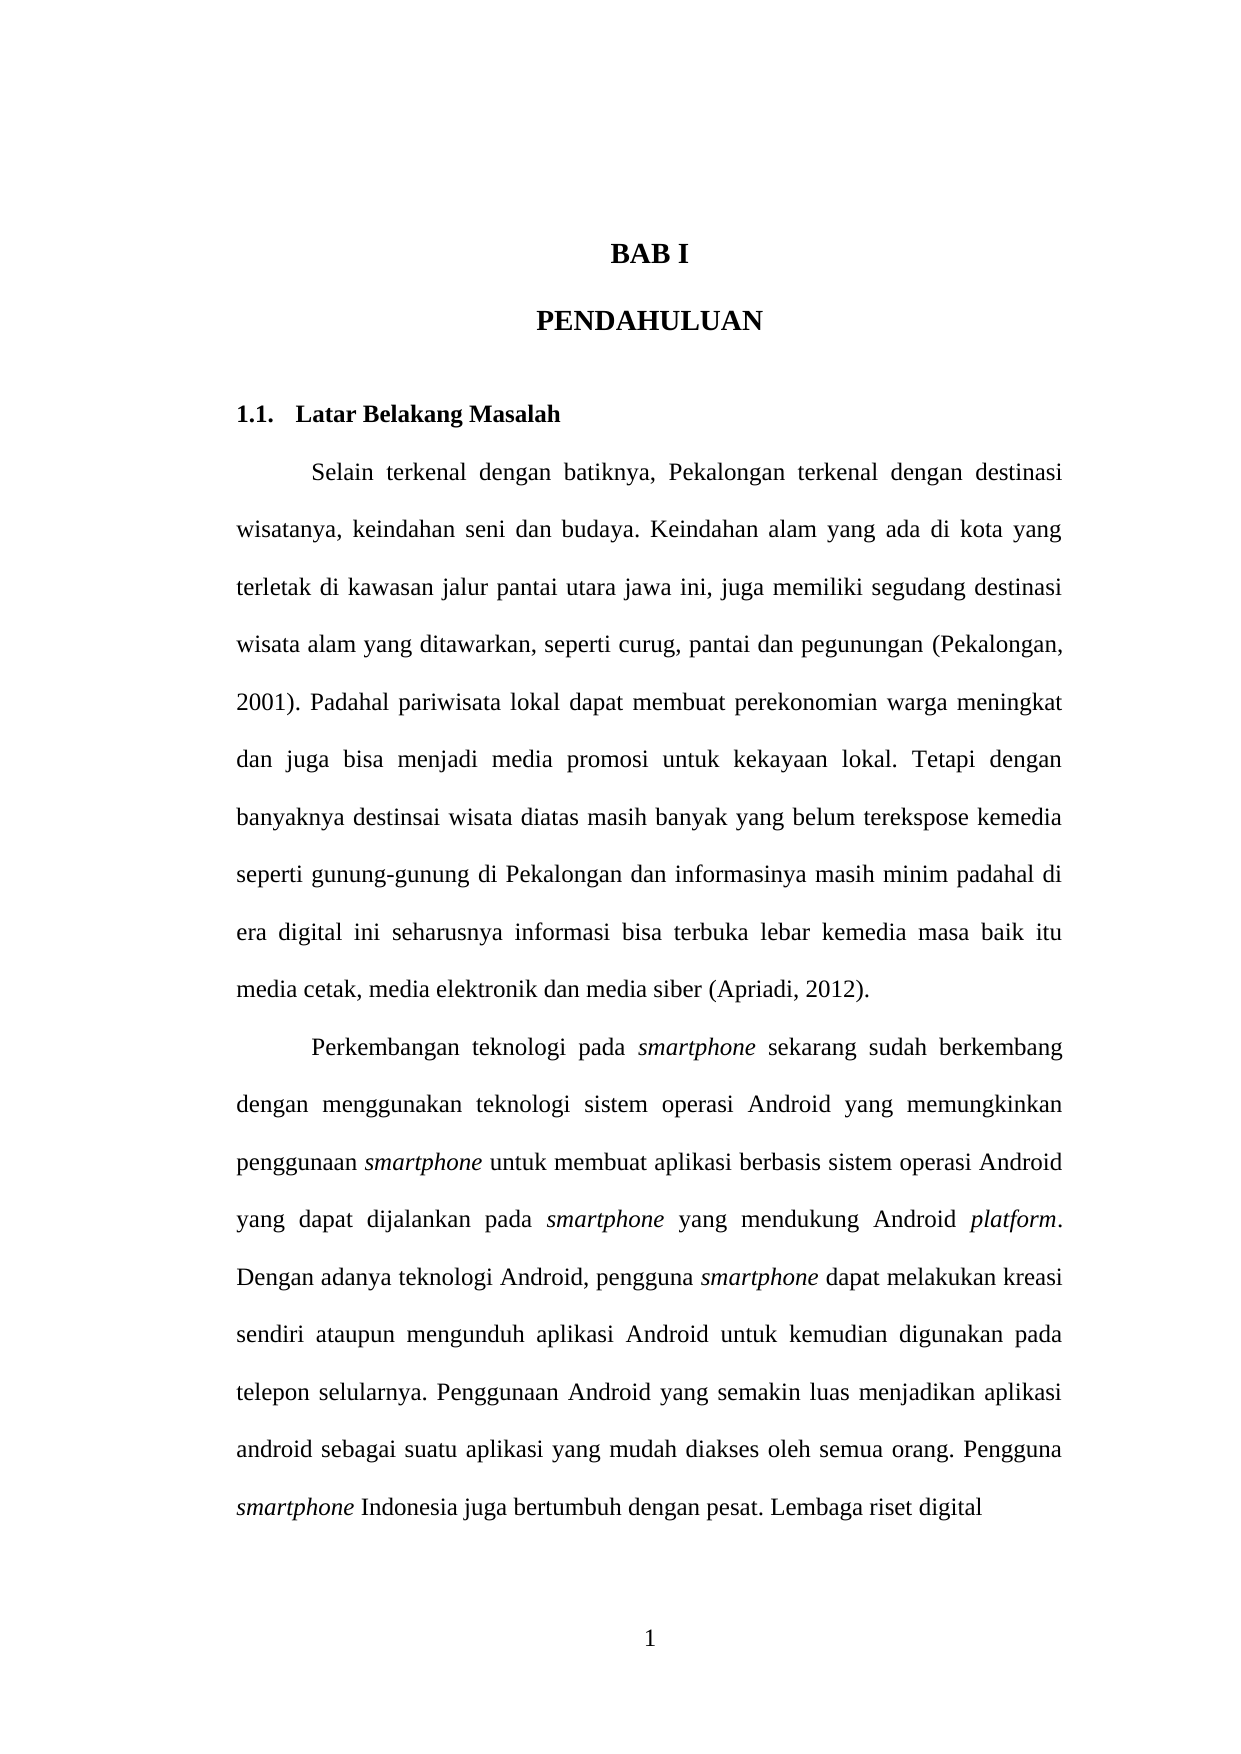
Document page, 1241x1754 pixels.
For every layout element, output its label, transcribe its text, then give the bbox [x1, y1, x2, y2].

subtitle Latar Belakang Masalah [236, 399, 1063, 428]
text Perkembangan teknologi pada smartphone sekarang sudah berkembang dengan menggunakan teknologi sistem operasi Android yang memungkinkan penggunaan smartphone untuk membuat aplikasi berbasis sistem operasi Android yang dapat dijalankan pada smartphone yang mendukung Android platform. Dengan adanya teknologi Android, pengguna smartphone dapat melakukan kreasi sendiri ataupun mengunduh aplikasi Android untuk kemudian digunakan pada telepon selularnya. Penggunaan Android yang semakin luas menjadikan aplikasi android sebagai suatu aplikasi yang mudah diakses oleh semua orang. Pengguna smartphone Indonesia juga bertumbuh dengan pesat. Lembaga riset digital [236, 1032, 1063, 1520]
subtitle BAB I PENDAHULUAN [236, 236, 1063, 337]
text Selain terkenal dengan batiknya, Pekalongan terkenal dengan destinasi wisatanya, keindahan seni dan budaya. Keindahan alam yang ada di kota yang terletak di kawasan jalur pantai utara jawa ini, juga memiliki segudang destinasi wisata alam yang ditawarkan, seperti curug, pantai dan pegunungan. Padahal pariwisata lokal dapat membuat perekonomian warga meningkat dan juga bisa menjadi media promosi untuk kekayaan lokal. Tetapi dengan banyaknya destinsai wisata diatas masih banyak yang belum terekspose kemedia seperti gunung-gunung di Pekalongan dan informasinya masih minim padahal di era digital ini seharusnya informasi bisa terbuka lebar kemedia masa baik itu media cetak, media elektronik dan media siber . [236, 457, 1063, 1003]
